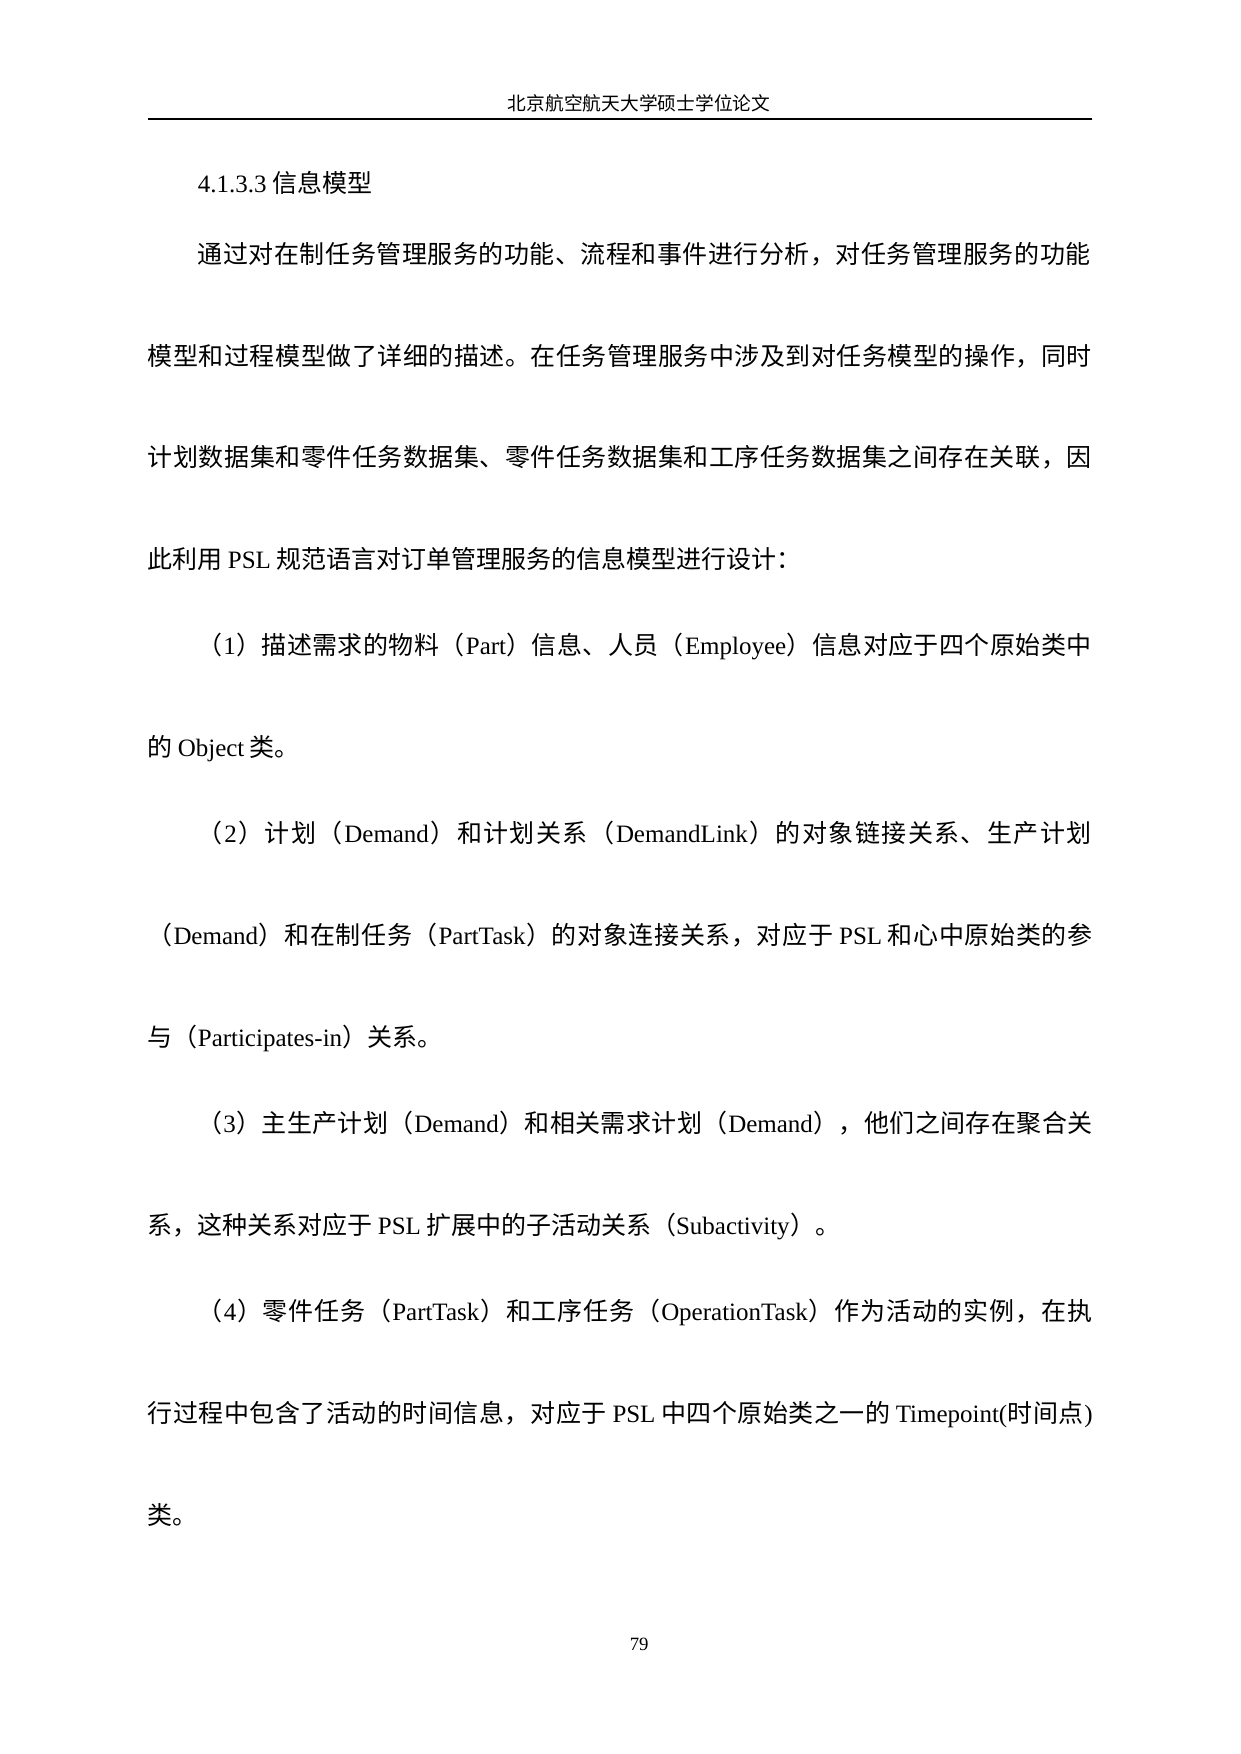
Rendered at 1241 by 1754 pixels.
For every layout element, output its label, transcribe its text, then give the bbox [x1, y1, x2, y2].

text （1）描述需求的物料（Part）信息、人员（Employee）信息对应于四个原始类中的Object类。 [148, 610, 1092, 780]
text 4.1.3.3 信息模型 [148, 164, 1092, 200]
text 通过对在制任务管理服务的功能、流程和事件进行分析，对任务管理服务的功能模型和过程模型做了详细的描述。在任务管理服务中涉及到对任务模型的操作，同时计划数据集和零件任务数据集、零件任务数据集和工序任务数据集之间存在关联，因此利用PSL规范语言对订单管理服务的信息模型进行设计： [148, 218, 1092, 592]
text （4）零件任务（PartTask）和工序任务（OperationTask）作为活动的实例，在执行过程中包含了活动的时间信息，对应于PSL中四个原始类之一的Timepoint(时间点)类。 [148, 1276, 1092, 1547]
text （3）主生产计划（Demand）和相关需求计划（Demand），他们之间存在聚合关系，这种关系对应于PSL扩展中的子活动关系（Subactivity）。 [148, 1088, 1092, 1257]
text （2）计划（Demand）和计划关系（DemandLink）的对象链接关系、生产计划（Demand）和在制任务（PartTask）的对象连接关系，对应于PSL和心中原始类的参与（Participates-in）关系。 [148, 798, 1092, 1069]
